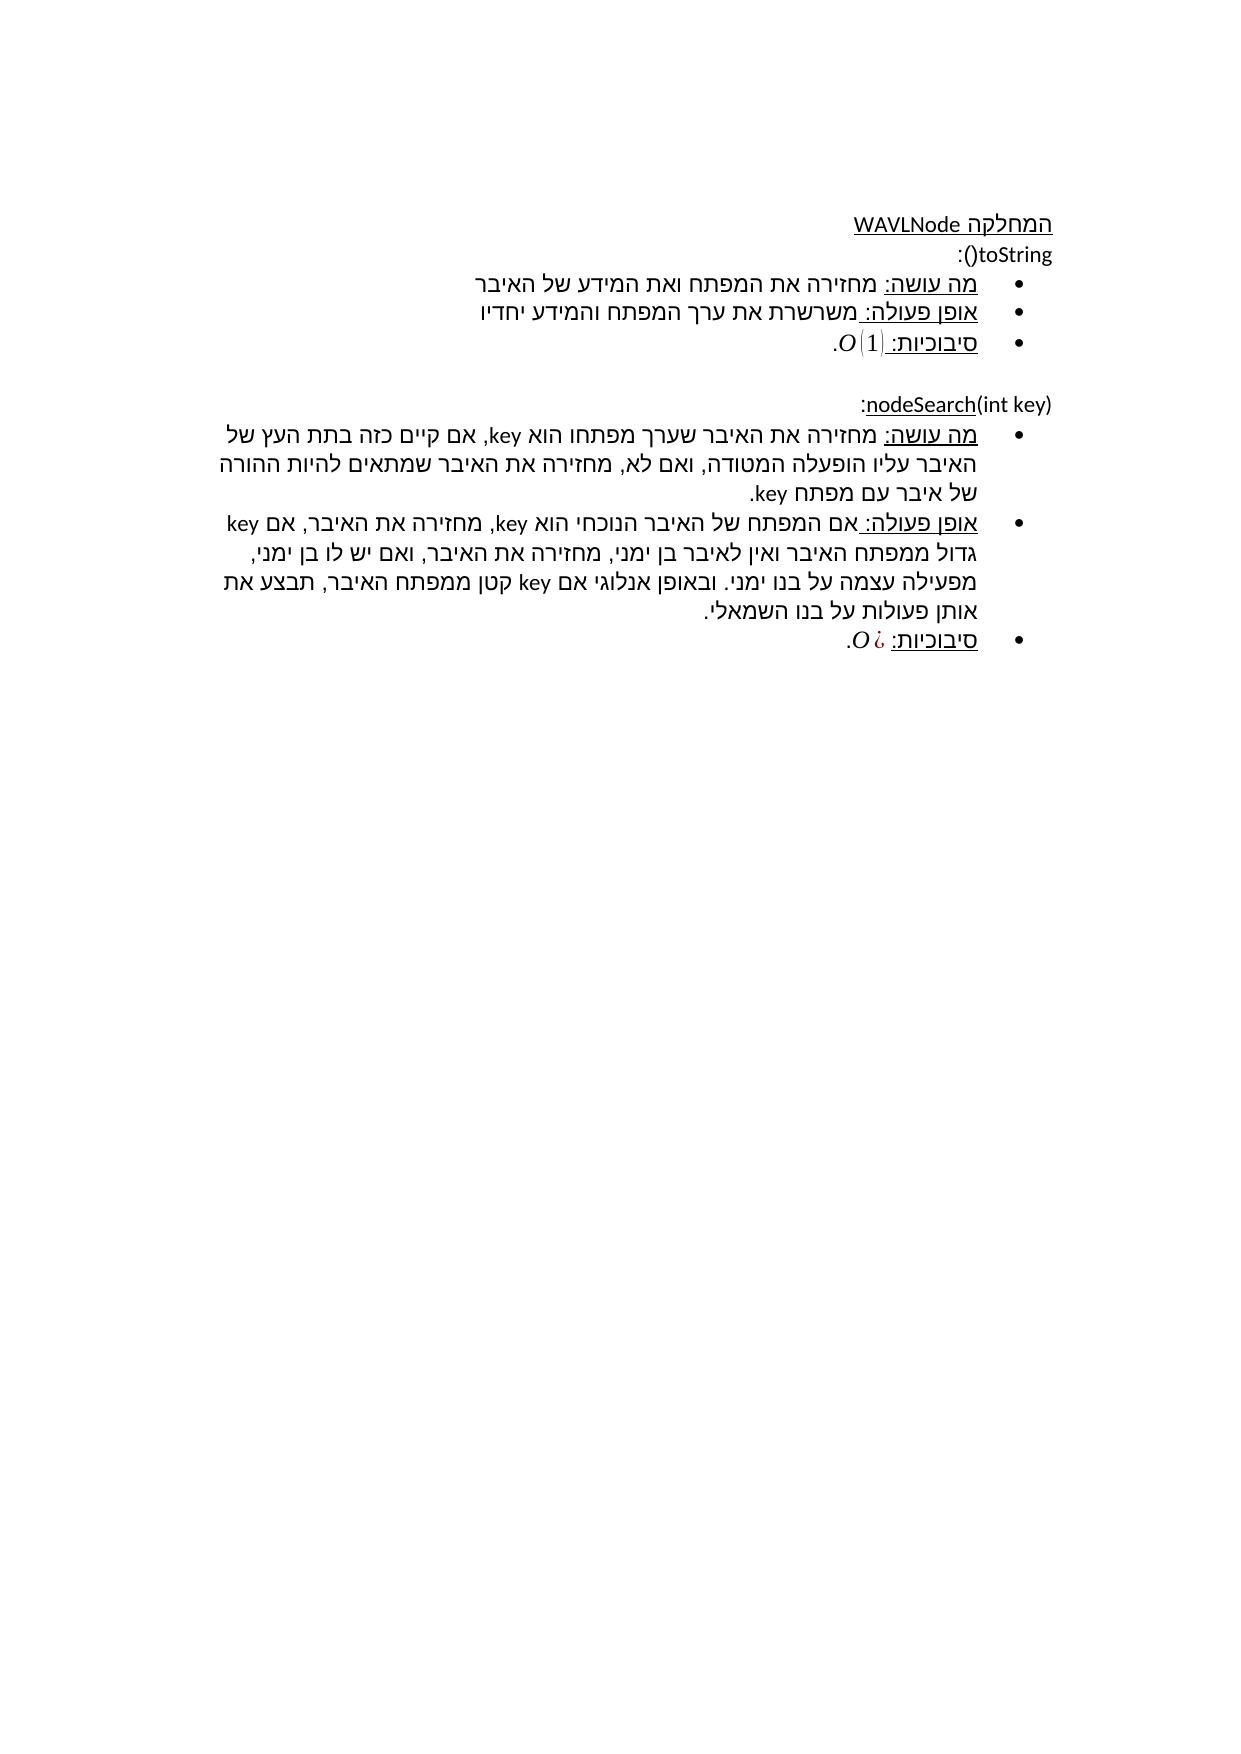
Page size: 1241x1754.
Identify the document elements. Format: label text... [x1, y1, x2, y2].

text toString(): [187, 241, 1053, 269]
text nodeSearch(int key): [187, 391, 1053, 419]
list סיבוכיות: . [187, 328, 1015, 358]
list סיבוכיות: . [187, 627, 1015, 654]
list מה עושה: מחזירה את האיבר שערך מפתחו הוא key, אם קיים כזה בתת העץ של האיבר עליו הופעלה המטודה, ואם לא, מחזירה את האיבר שמתאים להיות ההורה של איבר עם מפתח key. [187, 421, 1015, 507]
list אופן פעולה: משרשרת את ערך המפתח והמידע יחדיו [187, 299, 1015, 326]
text המחלקה WAVLNode [187, 210, 1053, 238]
list אופן פעולה: אם המפתח של האיבר הנוכחי הוא key, מחזירה את האיבר, אם key גדול ממפתח האיבר ואין לאיבר בן ימני, מחזירה את האיבר, ואם יש לו בן ימני, מפעילה עצמה על בנו ימני. ובאופן אנלוגי אם key קטן ממפתח האיבר, תבצע את אותן פעולות על בנו השמאלי. [187, 509, 1015, 624]
list מה עושה: מחזירה את המפתח ואת המידע של האיבר [187, 271, 1015, 297]
